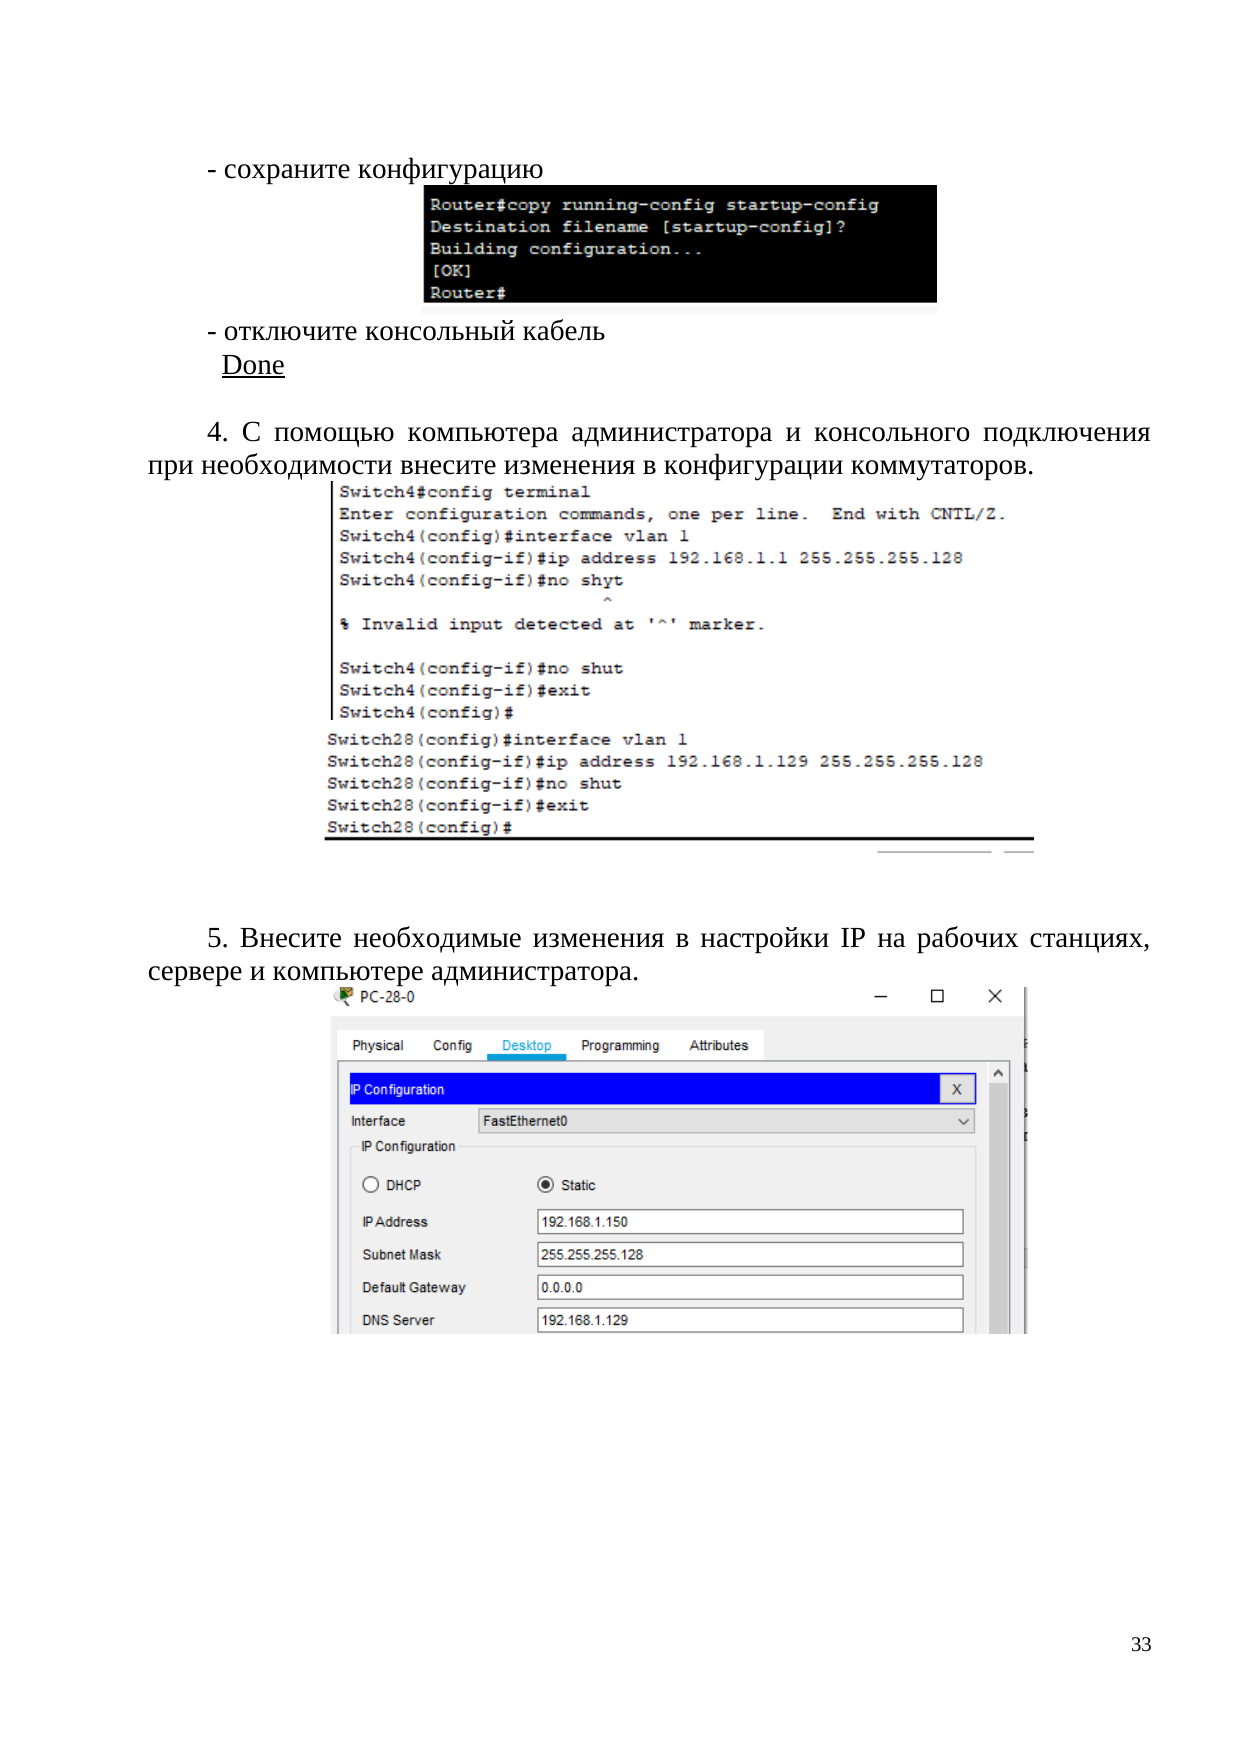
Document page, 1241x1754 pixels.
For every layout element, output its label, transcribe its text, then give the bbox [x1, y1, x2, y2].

picture [330, 987, 1028, 1334]
picture [324, 481, 1034, 853]
text 5. Внесите необходимые изменения в настройки IP на рабочих станциях, сервере и компьютере администратора. [148, 920, 1152, 987]
text - сохраните конфигурацию [148, 152, 1152, 185]
picture [421, 185, 937, 314]
text 4. С помощью компьютера администратора и консольного подключения при необходимости внесите изменения в конфигурации коммутаторов. [148, 414, 1152, 481]
text Done [148, 347, 1152, 380]
text - отключите консольный кабель [148, 313, 1152, 347]
